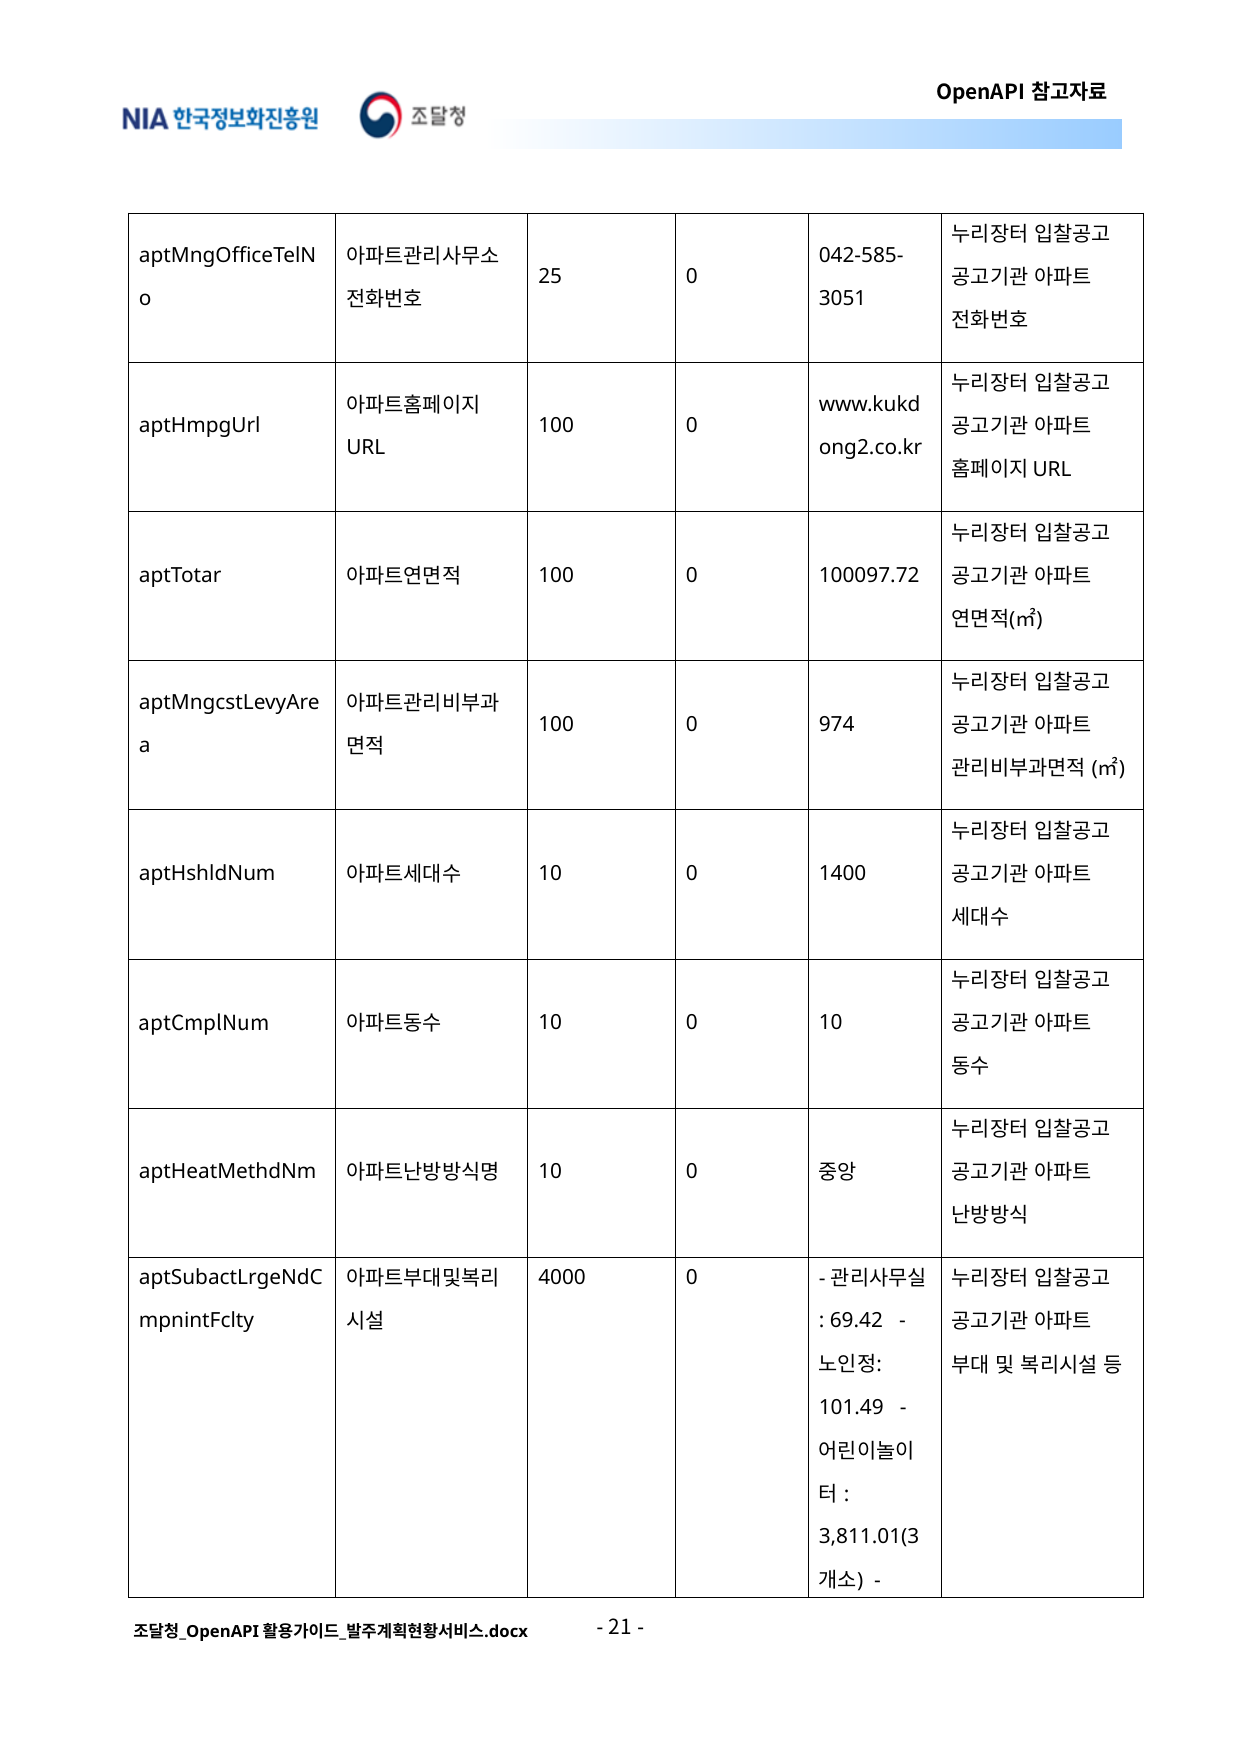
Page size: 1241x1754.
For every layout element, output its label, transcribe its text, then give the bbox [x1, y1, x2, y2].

table_cell 042-585-3051 [809, 214, 941, 362]
table_cell - 관리사무실 : 69.42 - 노인정: 101.49 - 어린이놀이터 : 3,811.01(3개소) - 주차장(대수) :994대 [809, 1258, 941, 1597]
table_cell 1400 [809, 810, 941, 958]
table_cell 누리장터 입찰공고 공고기관 아파트 전화번호 [942, 214, 1143, 362]
table_cell 누리장터 입찰공고 공고기관 아파트 연면적(㎡) [942, 512, 1143, 660]
table_cell 아파트부대및복리시설 [336, 1258, 527, 1597]
table_cell aptMngcstLevyArea [129, 661, 335, 809]
table_cell 아파트홈페이지URL [336, 363, 527, 511]
table_cell 0 [676, 363, 808, 511]
table_cell 4000 [528, 1258, 675, 1597]
table_cell aptHeatMethdNm [129, 1109, 335, 1257]
table_cell 아파트연면적 [336, 512, 527, 660]
table_cell 10 [809, 960, 941, 1108]
table_cell 0 [676, 512, 808, 660]
table_cell 아파트관리사무소전화번호 [336, 214, 527, 362]
picture [118, 88, 472, 145]
table_cell 100097.72 [809, 512, 941, 660]
table_cell aptHmpgUrl [129, 363, 335, 511]
table_cell www.kukdong2.co.kr [809, 363, 941, 511]
table_cell aptCmplNum [129, 960, 335, 1108]
table_cell 0 [676, 1258, 808, 1597]
table_cell 아파트난방방식명 [336, 1109, 527, 1257]
table_cell 아파트관리비부과면적 [336, 661, 527, 809]
table_cell 중앙 [809, 1109, 941, 1257]
table_cell 0 [676, 960, 808, 1108]
table_cell 10 [528, 810, 675, 958]
table_cell 25 [528, 214, 675, 362]
table_cell 아파트동수 [336, 960, 527, 1108]
table_cell 974 [809, 661, 941, 809]
table_cell 아파트세대수 [336, 810, 527, 958]
table_cell 10 [528, 960, 675, 1108]
table_cell 누리장터 입찰공고 공고기관 아파트 난방방식 [942, 1109, 1143, 1257]
table_cell 100 [528, 512, 675, 660]
table_cell aptMngOfficeTelNo [129, 214, 335, 362]
table_cell 0 [676, 1109, 808, 1257]
table_cell aptTotar [129, 512, 335, 660]
table_cell 누리장터 입찰공고 공고기관 아파트 홈페이지URL [942, 363, 1143, 511]
table_cell 누리장터 입찰공고 공고기관 아파트 세대수 [942, 810, 1143, 958]
table_cell 0 [676, 810, 808, 958]
table_cell aptSubactLrgeNdCmpnintFclty [129, 1258, 335, 1597]
table_cell 0 [676, 661, 808, 809]
table_cell 0 [676, 214, 808, 362]
table_cell aptHshldNum [129, 810, 335, 958]
table_cell 누리장터 입찰공고 공고기관 아파트 관리비부과면적 (㎡) [942, 661, 1143, 809]
table_cell 100 [528, 661, 675, 809]
table_cell 10 [528, 1109, 675, 1257]
table_cell 누리장터 입찰공고 공고기관 아파트 동수 [942, 960, 1143, 1108]
table_cell 100 [528, 363, 675, 511]
table_cell 누리장터 입찰공고 공고기관 아파트 부대 및 복리시설 등 [942, 1258, 1143, 1597]
